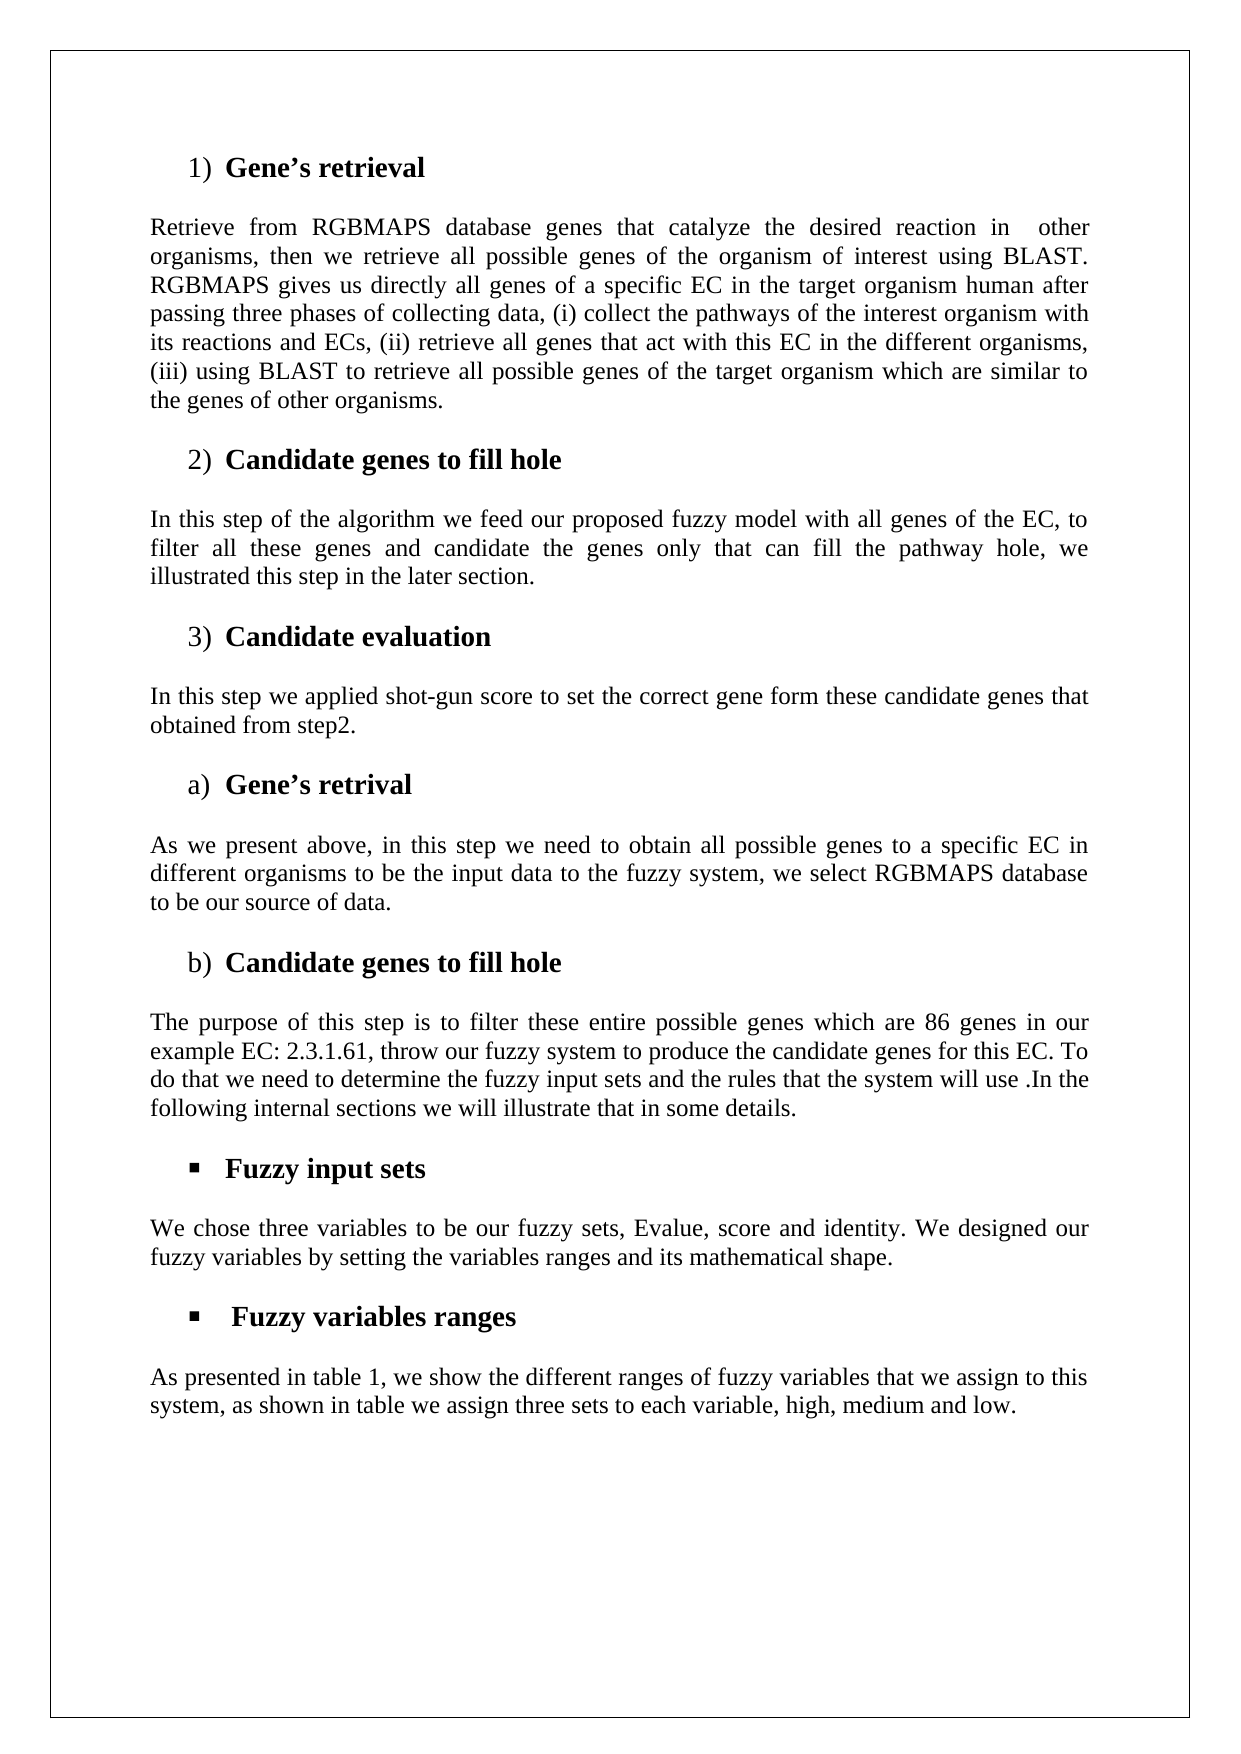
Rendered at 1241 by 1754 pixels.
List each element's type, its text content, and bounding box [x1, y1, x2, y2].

list Gene’s retrival [187, 767, 1090, 801]
list Candidate genes to fill hole [187, 945, 1090, 978]
list Fuzzy variables ranges [187, 1299, 1090, 1333]
text As presented in table 1, we show the different ranges of fuzzy variables that we assign to this system, as shown in table we assign three sets to each variable, high, medium and low. [150, 1362, 1090, 1419]
text As we present above, in this step we need to obtain all possible genes to a specific EC in different organisms to be the input data to the fuzzy system, we select RGBMAPS database to be our source of data. [150, 830, 1090, 916]
text We chose three variables to be our fuzzy sets, Evalue, score and identity. We designed our fuzzy variables by setting the variables ranges and its mathematical shape. [150, 1213, 1090, 1271]
list Candidate evaluation [187, 619, 1090, 652]
list Fuzzy input sets [187, 1151, 1090, 1184]
text The purpose of this step is to filter these entire possible genes which are 86 genes in our example EC: 2.3.1.61, throw our fuzzy system to produce the candidate genes for this EC. To do that we need to determine the fuzzy input sets and the rules that the system will use .In the following internal sections we will illustrate that in some details. [150, 1007, 1090, 1122]
list Gene’s retrieval [187, 150, 1090, 183]
list Candidate genes to fill hole [187, 442, 1090, 476]
text In this step we applied shot-gun score to set the correct gene form these candidate genes that obtained from step2. [150, 681, 1090, 739]
text Retrieve from RGBMAPS database genes that catalyze the desired reaction in other organisms, then we retrieve all possible genes of the organism of interest using BLAST. RGBMAPS gives us directly all genes of a specific EC in the target organism human after passing three phases of collecting data, (i) collect the pathways of the interest organism with its reactions and ECs, (ii) retrieve all genes that act with this EC in the different organisms, (iii) using BLAST to retrieve all possible genes of the target organism which are similar to the genes of other organisms. [150, 212, 1090, 413]
text In this step of the algorithm we feed our proposed fuzzy model with all genes of the EC, to filter all these genes and candidate the genes only that can fill the pathway hole, we illustrated this step in the later section. [150, 504, 1090, 590]
